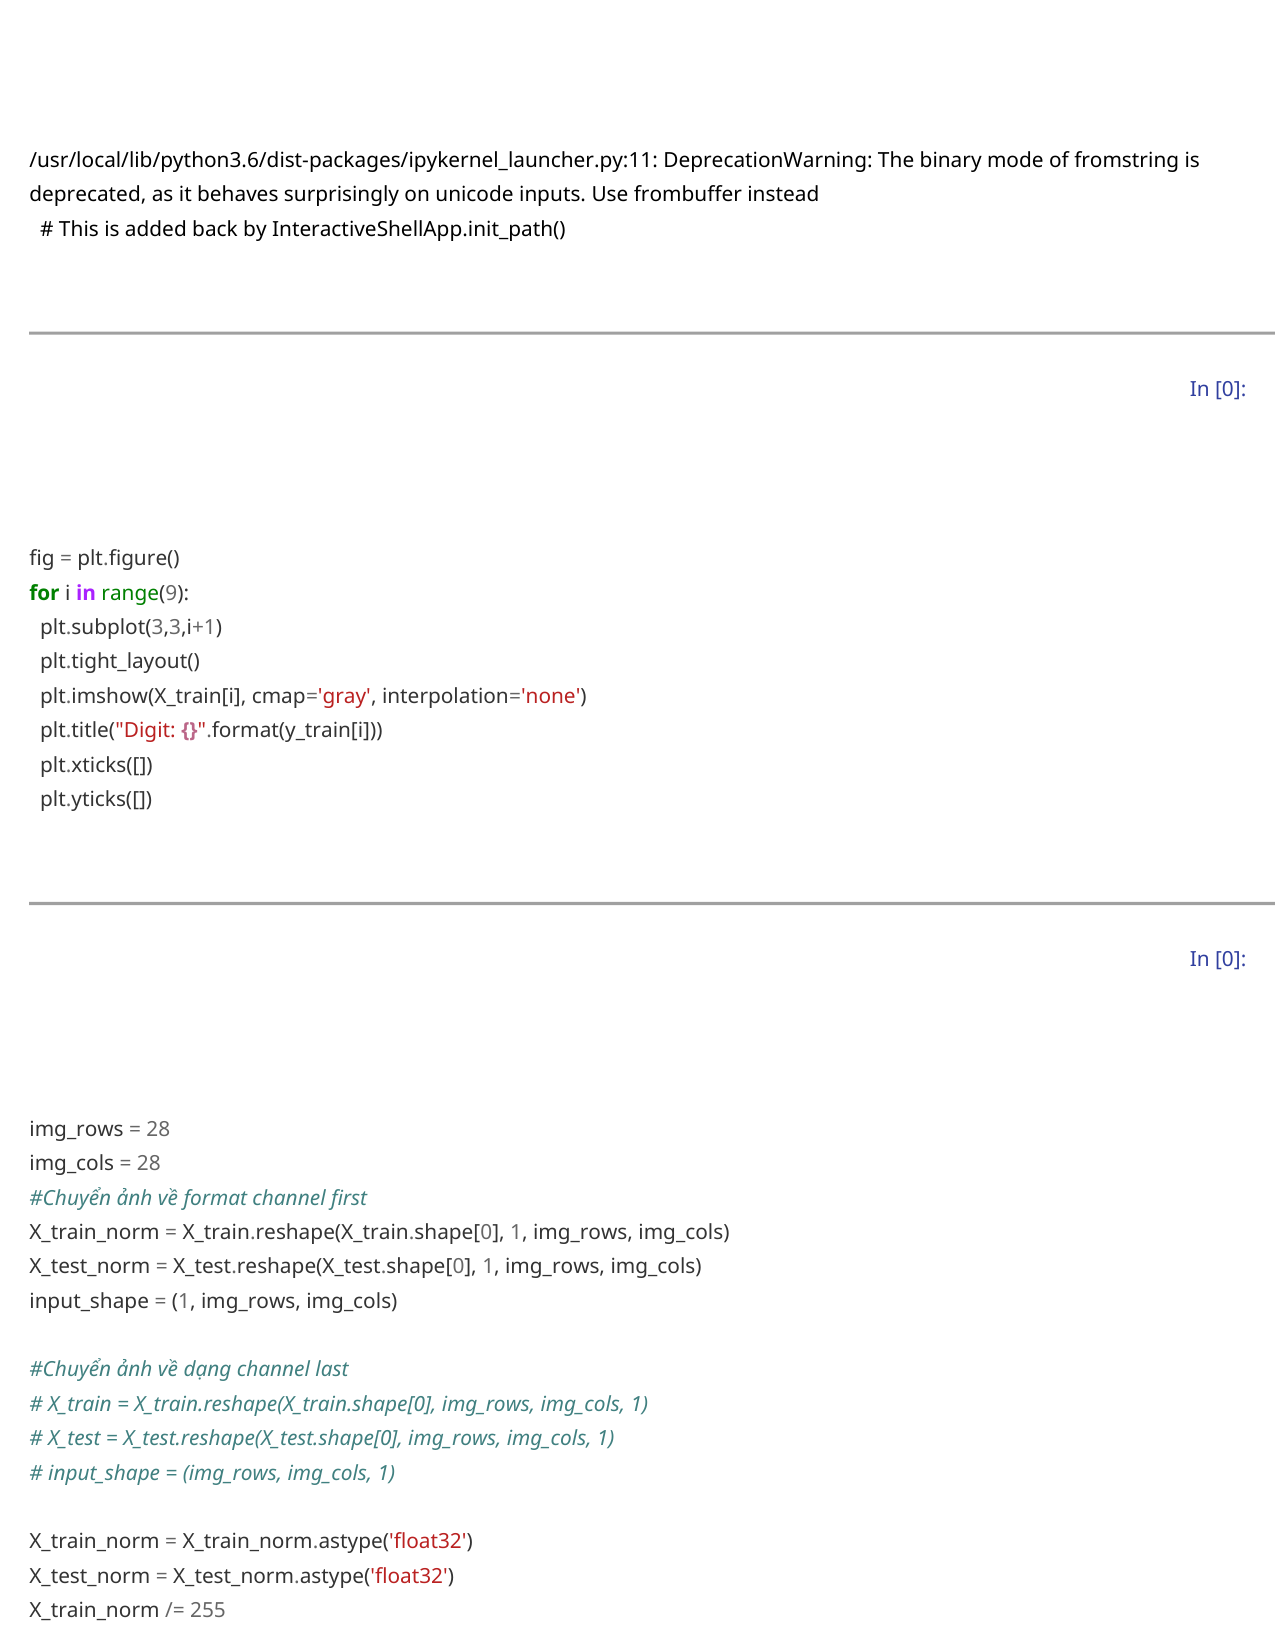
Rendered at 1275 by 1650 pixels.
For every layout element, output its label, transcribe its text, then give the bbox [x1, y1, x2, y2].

text In [0]: [29, 374, 1246, 402]
text /usr/local/lib/python3.6/dist-packages/ipykernel_launcher.py:11: DeprecationWarning: The binary mode of fromstring is deprecated, as it behaves surprisingly on unicode inputs. Use frombuffer instead # This is added back by InteractiveShellApp.init_path() [29, 145, 1246, 271]
text fig = plt.figure() for i in range(9): plt.subplot(3,3,i+1) plt.tight_layout() plt.imshow(X_train[i], cmap='gray', interpolation='none') plt.title("Digit: {}".format(y_train[i])) plt.xticks([]) plt.yticks([]) [29, 543, 1246, 841]
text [29, 1114, 1246, 1624]
text In [0]: [29, 944, 1246, 973]
